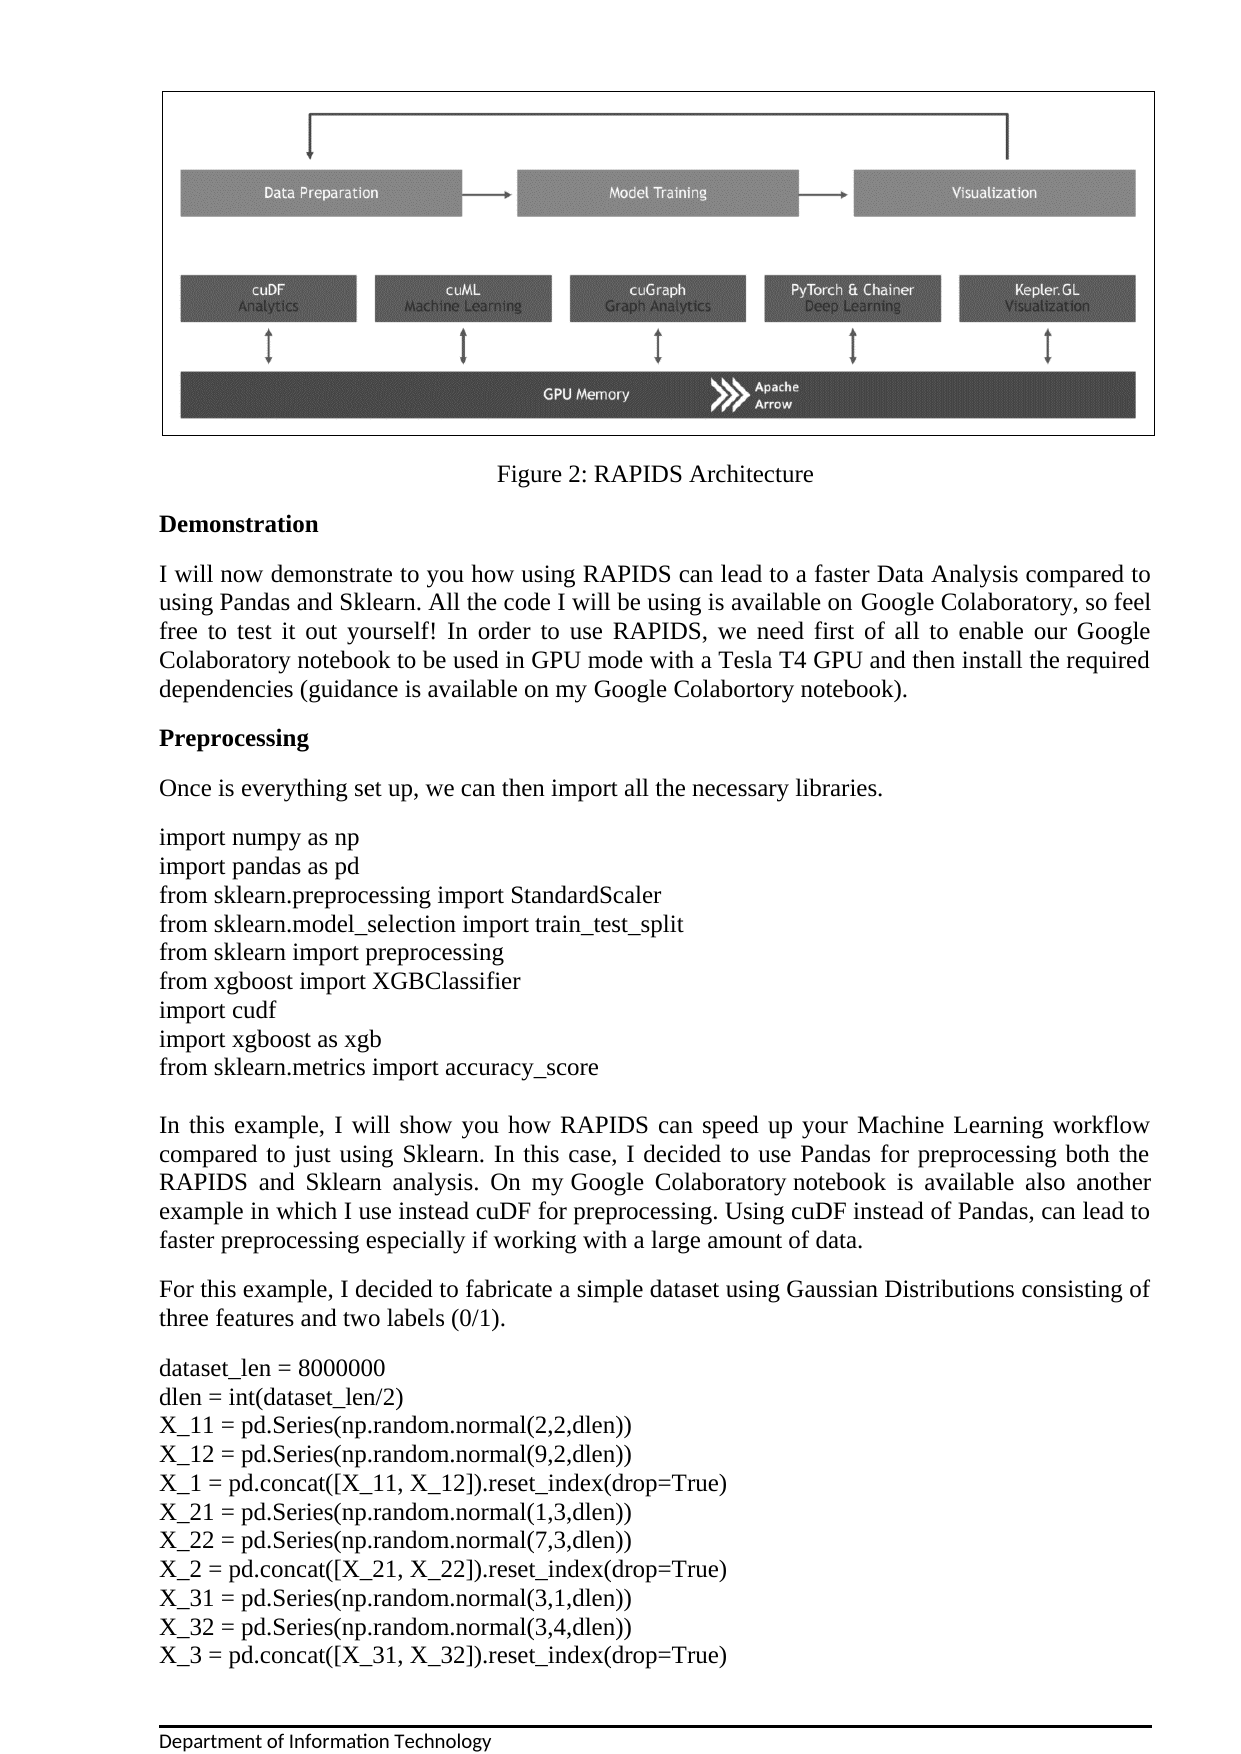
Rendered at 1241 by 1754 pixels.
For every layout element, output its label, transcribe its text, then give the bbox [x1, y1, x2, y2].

text dataset_len = 8000000 [159, 1353, 1152, 1382]
text X_21 = pd.Series(np.random.normal(1,3,dlen)) [159, 1497, 1152, 1525]
text import xgboost as xgb [159, 1024, 1152, 1052]
text I will now demonstrate to you how using RAPIDS can lead to a faster Data Analysis compared to using Pandas and Sklearn. All the code I will be using is available on Google Colaboratory, so feel free to test it out yourself! In order to use RAPIDS, we need first of all to enable our Google Colaboratory notebook to be used in GPU mode with a Tesla T4 GPU and then install the required dependencies (guidance is available on my Google Colabortory notebook). [159, 559, 1152, 702]
text X_31 = pd.Series(np.random.normal(3,1,dlen)) [159, 1583, 1152, 1612]
text X_2 = pd.concat([X_21, X_22]).reset_index(drop=True) [159, 1554, 1152, 1583]
text Preprocessing [159, 723, 1152, 752]
picture [163, 92, 1154, 435]
text from xgboost import XGBClassifier [159, 966, 1152, 995]
text from sklearn.preprocessing import StandardScaler [159, 880, 1152, 909]
text X_22 = pd.Series(np.random.normal(7,3,dlen)) [159, 1525, 1152, 1554]
text Once is everything set up, we can then import all the necessary libraries. [159, 773, 1152, 802]
text from sklearn.metrics import accuracy_score [159, 1052, 1152, 1081]
text from sklearn import preprocessing [159, 937, 1152, 966]
text from sklearn.model_selection import train_test_split [159, 909, 1152, 937]
text import numpy as np [159, 822, 1152, 851]
text Demonstration [159, 509, 1152, 538]
text Figure 2: RAPIDS Architecture [159, 459, 1152, 488]
text For this example, I decided to fabricate a simple dataset using Gaussian Distributions consisting of three features and two labels (0/1). [159, 1274, 1152, 1332]
text dlen = int(dataset_len/2) [159, 1382, 1152, 1410]
text X_1 = pd.concat([X_11, X_12]).reset_index(drop=True) [159, 1468, 1152, 1497]
text X_11 = pd.Series(np.random.normal(2,2,dlen)) [159, 1410, 1152, 1439]
text X_32 = pd.Series(np.random.normal(3,4,dlen)) [159, 1612, 1152, 1640]
text X_3 = pd.concat([X_31, X_32]).reset_index(drop=True) [159, 1640, 1152, 1669]
text In this example, I will show you how RAPIDS can speed up your Machine Learning workflow compared to just using Sklearn. In this case, I decided to use Pandas for preprocessing both the RAPIDS and Sklearn analysis. On my Google Colaboratory notebook is available also another example in which I use instead cuDF for preprocessing. Using cuDF instead of Pandas, can lead to faster preprocessing especially if working with a large amount of data. [159, 1110, 1152, 1254]
text X_12 = pd.Series(np.random.normal(9,2,dlen)) [159, 1439, 1152, 1468]
text import cudf [159, 995, 1152, 1024]
text import pandas as pd [159, 851, 1152, 880]
